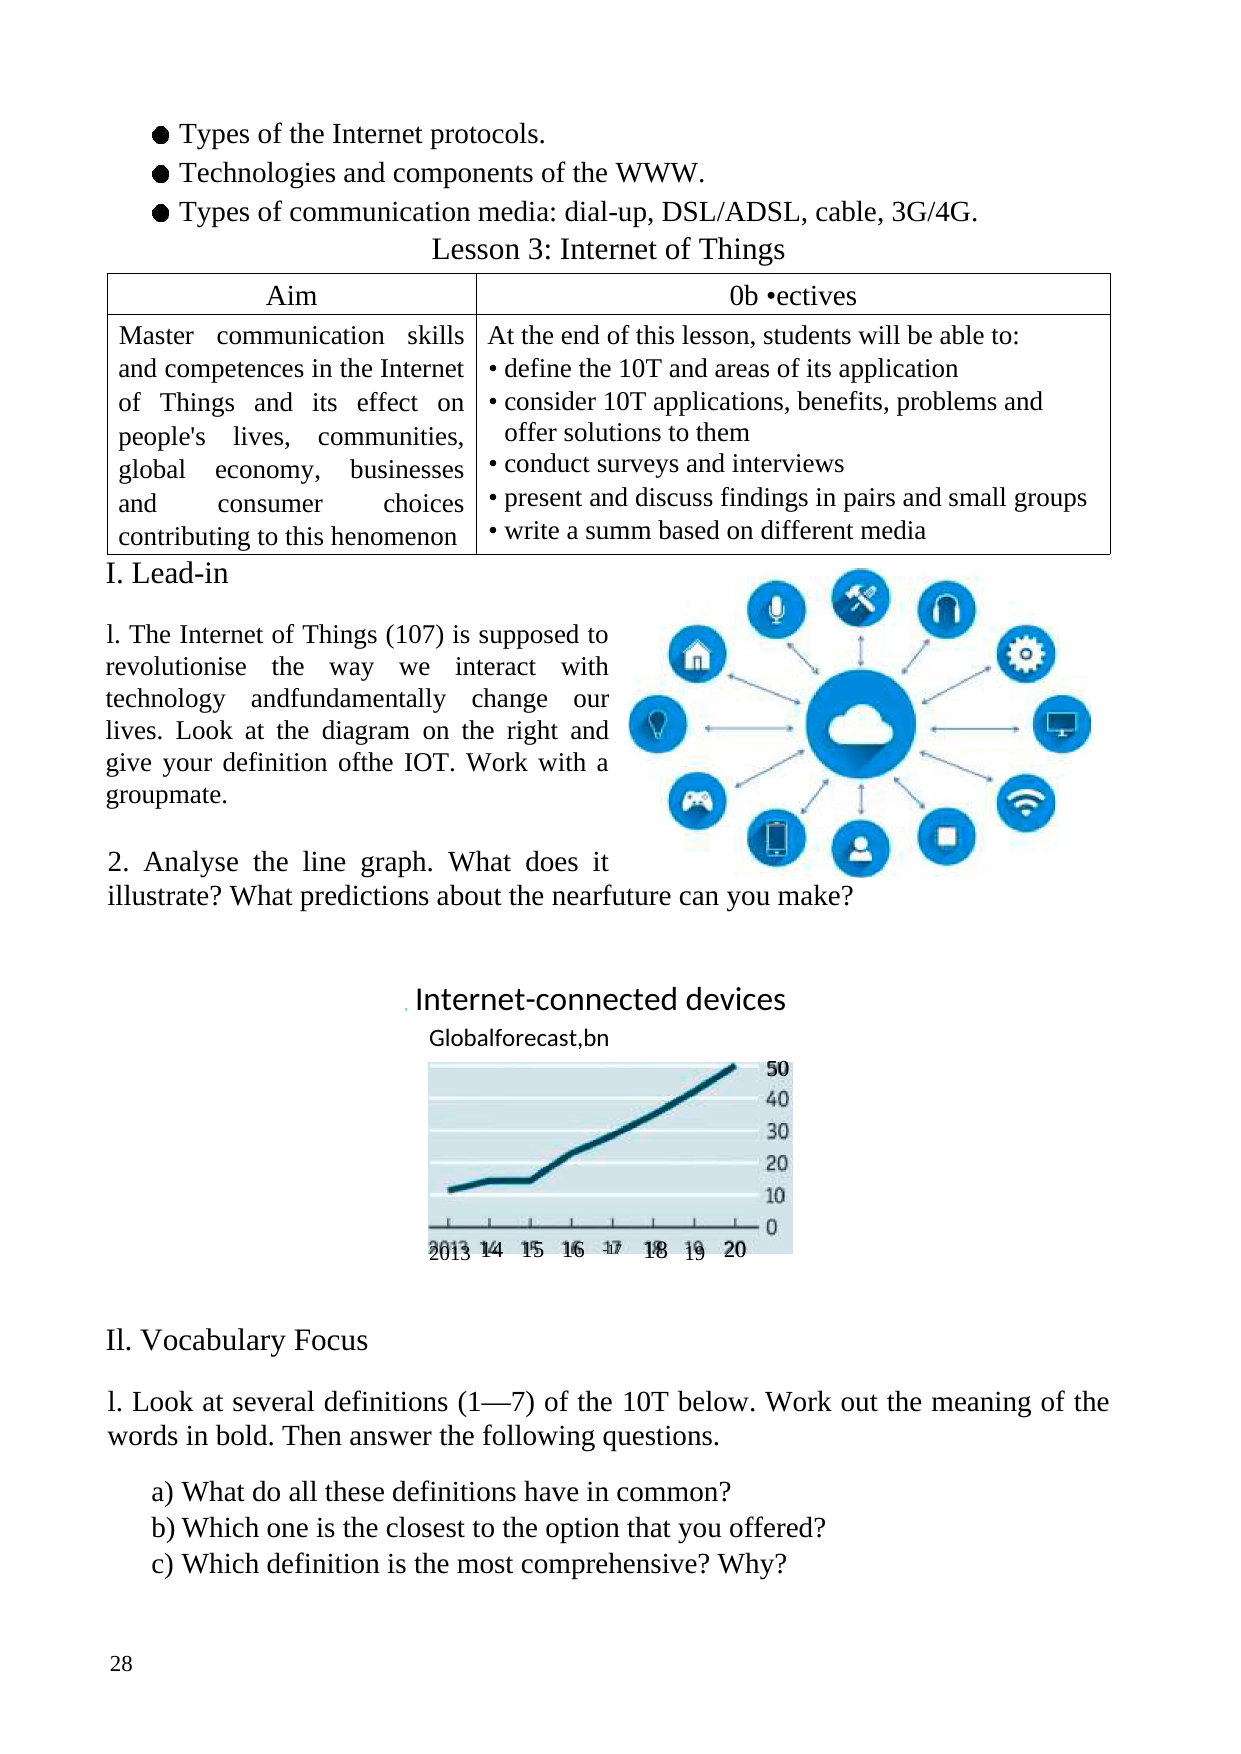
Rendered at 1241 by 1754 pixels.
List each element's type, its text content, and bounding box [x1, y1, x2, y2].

text 2. Analyse the line graph. What does it illustrate? What predictions about the nearfuture can you make? [107, 844, 1091, 912]
list Types of communication media: dial-up, DSL/ADSL, cable, 3G/4G. [151, 194, 1110, 228]
picture [152, 165, 169, 183]
text Globalforecast,bn [429, 1022, 1116, 1053]
table_header 0b •ectives [477, 274, 1110, 314]
table_cell Master communication skills and competences in the Internet of Things and its effect on people's lives, communities, global economy, businesses and consumer choices contributing to this henomenon [108, 315, 476, 554]
text Internet-connected devices [101, 978, 1090, 1019]
list What do all these definitions have in common? [151, 1474, 1110, 1507]
picture [152, 126, 169, 144]
picture [628, 568, 1091, 878]
subtitle I. Lead-in [105, 554, 1091, 590]
picture [738, 1243, 744, 1254]
text l. Look at several definitions (1—7) of the 10T below. Work out the meaning of the words in bold. Then answer the following questions. [107, 1384, 1110, 1452]
table_header Aim [108, 274, 476, 314]
picture [152, 204, 169, 222]
text Lesson 3: Internet of Things [101, 231, 1115, 266]
picture [781, 1062, 787, 1075]
subtitle Il. Vocabulary Focus [105, 1321, 1091, 1357]
list Which definition is the most comprehensive? Why? [151, 1547, 1110, 1580]
text l. The Internet of Things (107) is supposed to revolutionise the way we interact with technology andfundamentally change our lives. Look at the diagram on the right and give your definition ofthe IOT. Work with a groupmate. [105, 618, 628, 809]
list Technologies and components of the WWW. [151, 155, 1110, 188]
picture [428, 1062, 793, 1254]
table_cell At the end of this lesson, students will be able to: define the 10T and areas of its application consider 10T applications, benefits, problems and offer solutions to them conduct surveys and interviews present and discuss findings in pairs and small groups write a summ based on different media [477, 315, 1110, 554]
list Types of the Internet protocols. [151, 116, 1110, 149]
list Which one is the closest to the option that you offered? [151, 1510, 1110, 1544]
